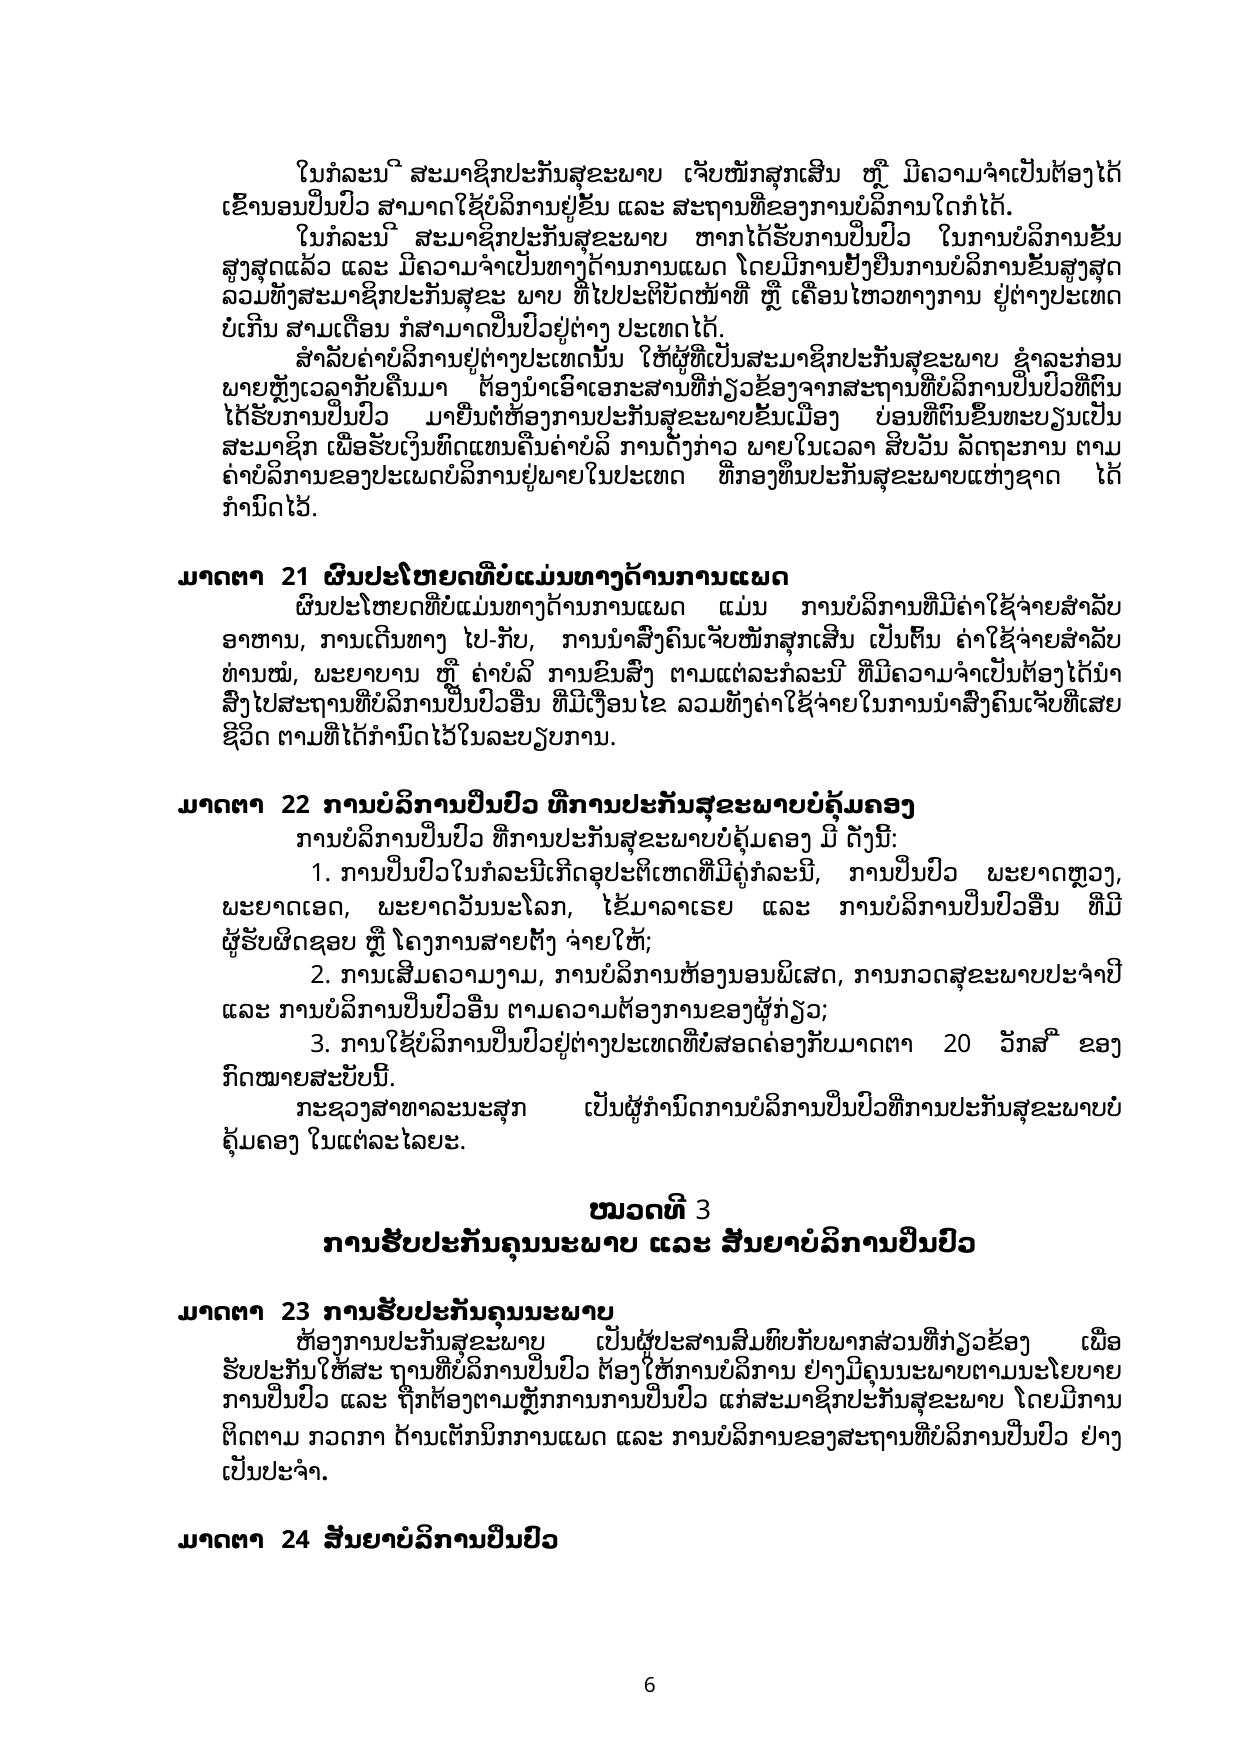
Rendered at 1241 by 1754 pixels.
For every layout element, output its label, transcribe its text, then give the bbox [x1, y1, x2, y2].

text ໃນກໍລະນີ ສະມາຊິກປະກັນສຸຂະພາບ ເຈັບໜັກສຸກເສີນ ຫຼື ມີຄວາມຈໍາເປັນຕ້ອງໄດ້ເຂົ້ານອນປິ່ນປົວ ສາມາດໃຊ້ບໍລິການຢູ່ຂັ້ນ ແລະ ສະຖານທີ່ຂອງການບໍລິການໃດກໍໄດ້. [222, 159, 1122, 223]
text ມາດຕາ 22 ການບໍລິການປິ່ນປົວ ທີ່ການປະກັນສຸຂະພາບບໍ່ຄຸ້ມຄອງ [177, 787, 1122, 821]
text ກະຊວງສາທາລະນະສຸກ ເປັນຜູ້ກຳນົດການບໍລິການປິ່ນປົວທີ່ການປະກັນສຸຂະພາບບໍ່ຄຸ້ມຄອງ ໃນແຕ່ລະໄລຍະ. [222, 1093, 1122, 1157]
text ຫ້ອງການປະກັນສຸຂະພາບ ເປັນຜູ້ປະສານສົມທົບກັບພາກສ່ວນທີ່ກ່ຽວຂ້ອງ ເພື່ອຮັບປະກັນໃຫ້ສະ ຖານທີ່ບໍລິການປິ່ນປົວ ຕ້ອງໃຫ້ການບໍລິການ ຢ່າງມີຄຸນນະພາບຕາມນະໂຍບາຍການປິ່ນປົວ ແລະ ຖືກຕ້ອງຕາມຫຼັກການການປິ່ນປົວ ແກ່ສະມາຊິກປະກັນສຸຂະພາບ ໂດຍມີການຕິດຕາມ ກວດກາ ດ້ານເຕັກນິກການແພດ ແລະ ການບໍລິການຂອງສະຖານທີ່ບໍລິການປີ່ນປົວ ຢ່າງເປັນປະຈໍາ. [222, 1327, 1122, 1488]
list ການປິ່ນປົວໃນກໍລະນີເກີດອຸປະຕິເຫດທີ່ມີຄູ່ກໍລະນີ, ການປິ່ນປົວ ພະຍາດຫຼວງ, ພະຍາດເອດ, ພະຍາດວັນນະໂລກ, ໄຂ້ມາລາເຣຍ ແລະ ການບໍລິການປິ່ນປົວອື່ນ ທີ່ມີຜູ້ຮັບຜິດຊອບ ຫຼື ໂຄງການສາຍຕັ້ງ ຈ່າຍໃຫ້; [222, 855, 1122, 957]
text ມາດຕາ 23 ການຮັບປະກັນຄຸນນະພາບ [177, 1293, 1122, 1327]
text ສໍາລັບຄ່າບໍລິການຢູ່ຕ່າງປະເທດນັ້ນ ໃຫ້ຜູ້ທີ່ເປັນສະມາຊິກປະກັນສຸຂະພາບ ຊໍາລະກ່ອນ ພາຍຫຼັງເວລາກັບຄືນມາ ຕ້ອງນໍາເອົາເອກະສານທີ່ກ່ຽວຂ້ອງຈາກສະຖານທີ່ບໍລິການປິ່ນປົວທີ່ຕົນໄດ້ຮັບການປິ່ນປົວ ມາຍື່ນຕໍ່ຫ້ອງການປະກັນສຸຂະພາບຂັ້ນເມືອງ ບ່ອນທີ່ຕົນຂຶ້ນທະບຽນເປັນສະມາຊິກ ເພື່ອຮັບເງິນທົດແທນຄືນຄ່າບໍລິ ການດັ່ງກ່າວ ພາຍໃນເວລາ ສິບວັນ ລັດຖະການ ຕາມຄ່າບໍລິການຂອງປະເພດບໍລິການຢູ່ພາຍໃນປະເທດ ທີ່ກອງທຶນປະກັນສຸຂະພາບແຫ່ງຊາດ ໄດ້ກໍານົດໄວ້. [222, 344, 1122, 524]
text ມາດຕາ 21 ຜົນປະໂຫຍດທີ່ບໍ່ແມ່ນທາງດ້ານການແພດ [177, 558, 1122, 592]
text ມາດຕາ 24 ສັນຍາບໍລິການປິ່ນປົວ [177, 1522, 1122, 1556]
list ການເສີມຄວາມງາມ, ການບໍລິການຫ້ອງນອນພິເສດ, ການກວດສຸຂະພາບປະຈໍາປີ ແລະ ການບໍລິການປິ່ນປົວອື່ນ ຕາມຄວາມຕ້ອງການຂອງຜູ້ກ່ຽວ; [222, 957, 1122, 1025]
text ໝວດທີ 3 [177, 1191, 1122, 1228]
text ການຮັບປະກັນຄຸນນະພາບ ແລະ ສັນຍາບໍລິການປິ່ນປົວ [177, 1228, 1122, 1259]
list ການໃຊ້ບໍລິການປິ່ນປົວຢູ່ຕ່າງປະເທດທີ່ບໍ່ສອດຄ່ອງກັບມາດຕາ 20 ວັກສີ່ ຂອງກົດໝາຍສະບັບນີ້. [222, 1025, 1122, 1093]
text ການບໍລິການປິ່ນປົວ ທີ່ການປະກັນສຸຂະພາບບໍ່ຄຸ້ມຄອງ ມີ ດັ່ງນີ້: [222, 821, 1122, 855]
text ໃນກໍລະນີ ສະມາຊິກປະກັນສຸຂະພາບ ຫາກໄດ້ຮັບການປິ່ນປົວ ໃນການບໍລິການຂັ້ນສູງສຸດແລ້ວ ແລະ ມີຄວາມຈໍາເປັນທາງດ້ານການແພດ ໂດຍມີການຢັ້ງຢືນການບໍລິການຂັ້ນສູງສຸດ ລວມທັງສະມາຊິກປະກັນສຸຂະ ພາບ ທີ່ໄປປະຕິບັດໜ້າທີ່ ຫຼື ເຄື່ອນໄຫວທາງການ ຢູ່ຕ່າງປະເທດ ບໍ່ເກີນ ສາມເດືອນ ກໍສາມາດປິ່ນປົວຢູ່ຕ່າງ ປະເທດໄດ້. [222, 223, 1122, 344]
text ຜົນປະໂຫຍດທີ່ບໍ່ແມ່ນທາງດ້ານການແພດ ແມ່ນ ການບໍລິການທີ່ມີຄ່າໃຊ້ຈ່າຍສຳລັບ ອາຫານ, ການເດີນທາງ ໄປ-ກັບ, ການນໍາສົ່ງຄົນເຈັບໜັກສຸກເສີນ ເປັນຕົ້ນ ຄ່າໃຊ້ຈ່າຍສໍາລັບ ທ່ານໝໍ, ພະຍາບານ ຫຼື ຄ່າບໍລິ ການຂົນສົ່ງ ຕາມແຕ່ລະກໍລະນີ ທີ່ມີຄວາມຈໍາເປັນຕ້ອງໄດ້ນໍາສົ່ງໄປສະຖານທີ່ບໍລິການປິ່ນປົວອື່ນ ທີ່ມີເງື່ອນໄຂ ລວມທັງຄ່າໃຊ້ຈ່າຍໃນການນໍາສົ່ງຄົນເຈັບທີ່ເສຍຊີວິດ ຕາມທີ່ໄດ້ກຳນົດໄວ້ໃນລະບຽບການ. [222, 592, 1122, 753]
